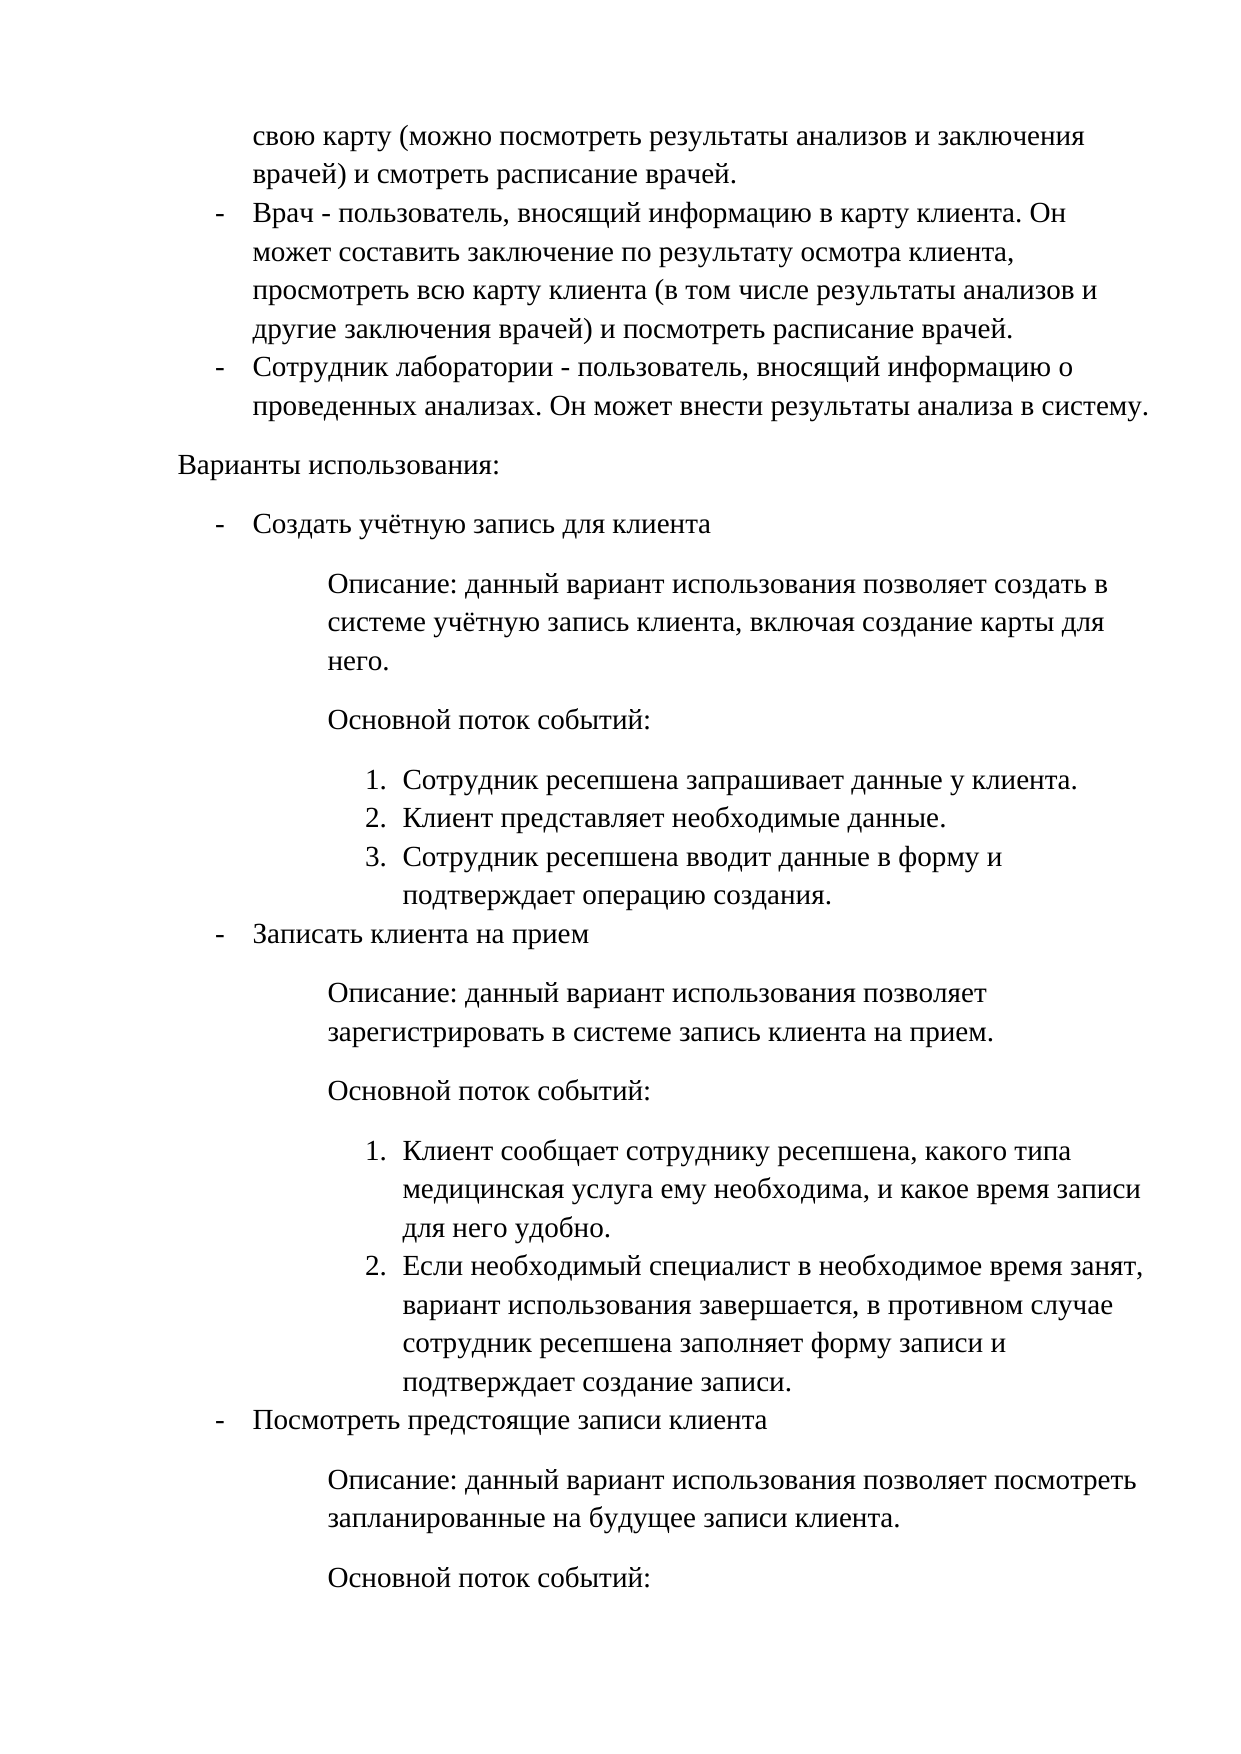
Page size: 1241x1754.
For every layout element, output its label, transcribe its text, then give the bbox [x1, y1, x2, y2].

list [215, 118, 1152, 190]
list Записать клиента на прием [215, 916, 1152, 949]
text Описание: данный вариант использования позволяет посмотреть запланированные на будущее записи клиента. [327, 1462, 1152, 1534]
text Описание: данный вариант использования позволяет зарегистрировать в системе запись клиента на прием. [327, 975, 1152, 1047]
list Сотрудник лаборатории - пользователь, вносящий информацию о проведенных анализах. Он может внести результаты анализа в систему. [215, 349, 1152, 421]
list Создать учётную запись для клиента [215, 507, 1152, 540]
list Клиент представляет необходимые данные. [365, 800, 1152, 834]
text Основной поток событий: [327, 702, 1152, 736]
list Если необходимый специалист в необходимое время занят, вариант использования завершается, в противном случае сотрудник ресепшена заполняет форму записи и подтверждает создание записи. [365, 1248, 1152, 1397]
list Врач - пользователь, вносящий информацию в карту клиента. Он может составить заключение по результату осмотра клиента, просмотреть всю карту клиента (в том числе результаты анализов и другие заключения врачей) и посмотреть расписание врачей. [215, 195, 1152, 344]
list Сотрудник ресепшена запрашивает данные у клиента. [365, 762, 1152, 795]
text Основной поток событий: [327, 1560, 1152, 1593]
text Варианты использования: [177, 447, 1152, 481]
list Посмотреть предстоящие записи клиента [215, 1402, 1152, 1436]
text Основной поток событий: [327, 1073, 1152, 1107]
list Клиент сообщает сотруднику ресепшена, какого типа медицинская услуга ему необходима, и какое время записи для него удобно. [365, 1133, 1152, 1243]
list Сотрудник ресепшена вводит данные в форму и подтверждает операцию создания. [365, 839, 1152, 911]
text Описание: данный вариант использования позволяет создать в системе учётную запись клиента, включая создание карты для него. [327, 566, 1152, 677]
